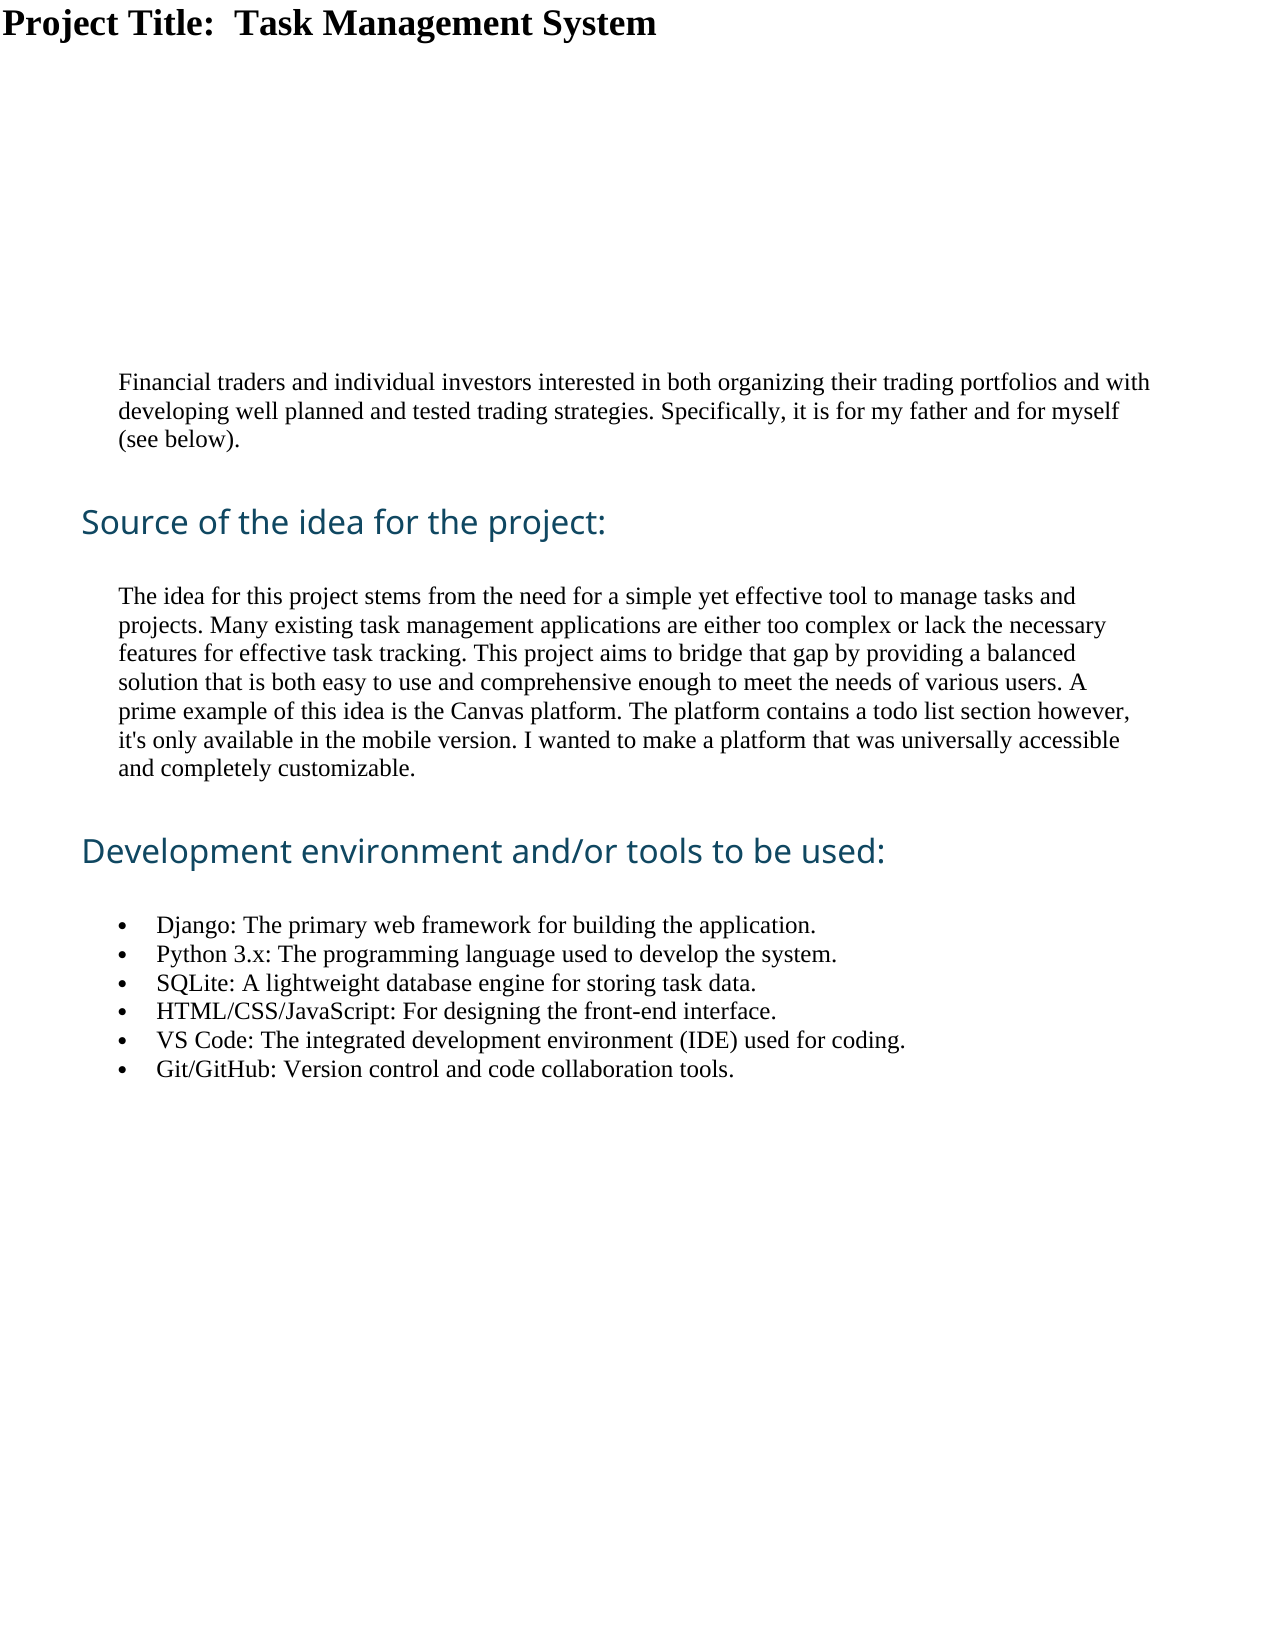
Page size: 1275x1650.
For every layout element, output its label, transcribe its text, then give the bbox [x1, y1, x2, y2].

subtitle Source of the idea for the project: [81, 499, 1229, 544]
text The idea for this project stems from the need for a simple yet effective tool to manage tasks and projects. Many existing task management applications are either too complex or lack the necessary features for effective task tracking. This project aims to bridge that gap by providing a balanced solution that is both easy to use and comprehensive enough to meet the needs of various users. A prime example of this idea is the Canvas platform. The platform contains a todo list section however, it's only available in the mobile version. I wanted to make a platform that was universally accessible and completely customizable. [118, 581, 1145, 782]
list Python 3.x: The programming language used to develop the system. [119, 939, 1229, 968]
subtitle Development environment and/or tools to be used: [81, 828, 1229, 873]
list Django: The primary web framework for building the application. [119, 910, 1229, 939]
list VS Code: The integrated development environment (IDE) used for coding. [119, 1025, 1229, 1054]
list HTML/CSS/JavaScript: For designing the front-end interface. [119, 996, 1229, 1025]
list Git/GitHub: Version control and code collaboration tools. [119, 1054, 1229, 1083]
text Financial traders and individual investors interested in both organizing their trading portfolios and with developing well planned and tested trading strategies. Specifically, it is for my father and for myself (see below). [118, 367, 1153, 453]
list SQLite: A lightweight database engine for storing task data. [119, 968, 1229, 996]
